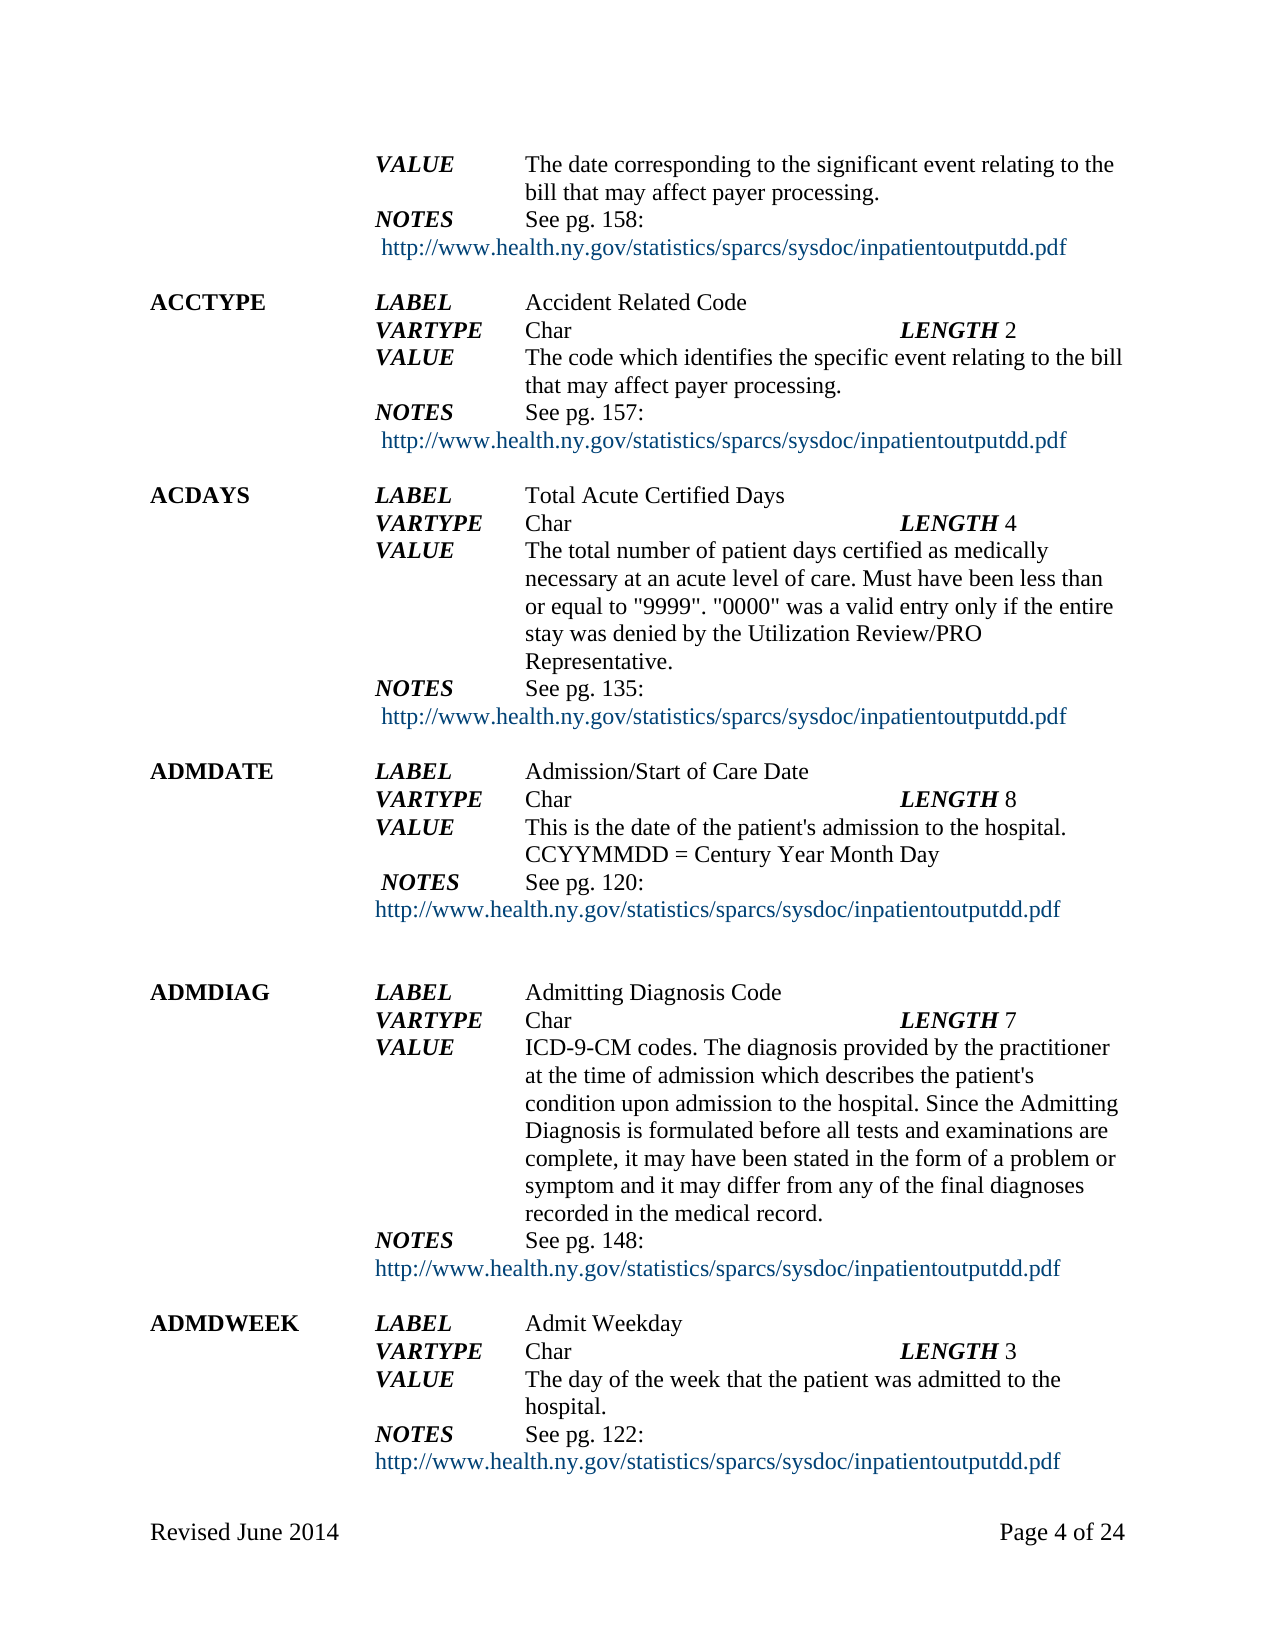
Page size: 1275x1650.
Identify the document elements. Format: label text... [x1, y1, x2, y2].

text VALUE ICD-9-CM codes. The diagnosis provided by the practitioner at the time of admission which describes the patient's condition upon admission to the hospital. Since the Admitting Diagnosis is formulated before all tests and examinations are complete, it may have been stated in the form of a problem or symptom and it may differ from any of the final diagnoses recorded in the medical record. [375, 1033, 1125, 1227]
text NOTES See pg. 122: [375, 1420, 1125, 1447]
text VARTYPE Char LENGTH 3 [300, 1337, 1125, 1364]
text VALUE The date corresponding to the significant event relating to the bill that may affect payer processing. [375, 150, 1125, 205]
text VALUE The day of the week that the patient was admitted to the hospital. [375, 1364, 1125, 1420]
text ADMDIAG LABEL Admitting Diagnosis Code [150, 978, 1125, 1006]
text ADMDATE LABEL Admission/Start of Care Date [150, 757, 1125, 785]
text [375, 233, 1125, 260]
text http://www.health.ny.gov/statistics/sparcs/sysdoc/inpatientoutputdd.pdf [375, 895, 1125, 923]
text ACDAYS LABEL Total Acute Certified Days [150, 481, 1125, 509]
text http://www.health.ny.gov/statistics/sparcs/sysdoc/inpatientoutputdd.pdf [375, 1254, 1125, 1282]
text NOTES See pg. 135: [375, 674, 1125, 702]
text VARTYPE Char LENGTH 8 [300, 785, 1125, 812]
text necessary at an acute level of care. Must have been less than or equal to "9999". "0000" was a valid entry only if the entire stay was denied by the Utilization Review/PRO Representative. [525, 564, 1125, 674]
text VALUE The code which identifies the specific event relating to the bill that may affect payer processing. [375, 343, 1125, 398]
text VALUE The total number of patient days certified as medically [300, 536, 1125, 564]
text http://www.health.ny.gov/statistics/sparcs/sysdoc/inpatientoutputdd.pdf [375, 426, 1125, 454]
text ADMDWEEK LABEL Admit Weekday [150, 1309, 1125, 1337]
text NOTES See pg. 120: [375, 868, 1125, 895]
text VARTYPE Char LENGTH 2 [375, 316, 1125, 343]
text VARTYPE Char LENGTH 4 [375, 509, 1125, 536]
text NOTES See pg. 158: [375, 205, 1125, 233]
text ACCTYPE LABEL Accident Related Code [150, 288, 1125, 316]
text VALUE This is the date of the patient's admission to the hospital. [375, 812, 1125, 840]
text NOTES See pg. 157: [375, 398, 1125, 426]
text VARTYPE Char LENGTH 7 [300, 1006, 1125, 1033]
text NOTES See pg. 148: [375, 1227, 1125, 1254]
text http://www.health.ny.gov/statistics/sparcs/sysdoc/inpatientoutputdd.pdf [375, 702, 1125, 730]
text http://www.health.ny.gov/statistics/sparcs/sysdoc/inpatientoutputdd.pdf [375, 1447, 1125, 1475]
text CCYYMMDD = Century Year Month Day [450, 840, 1125, 868]
